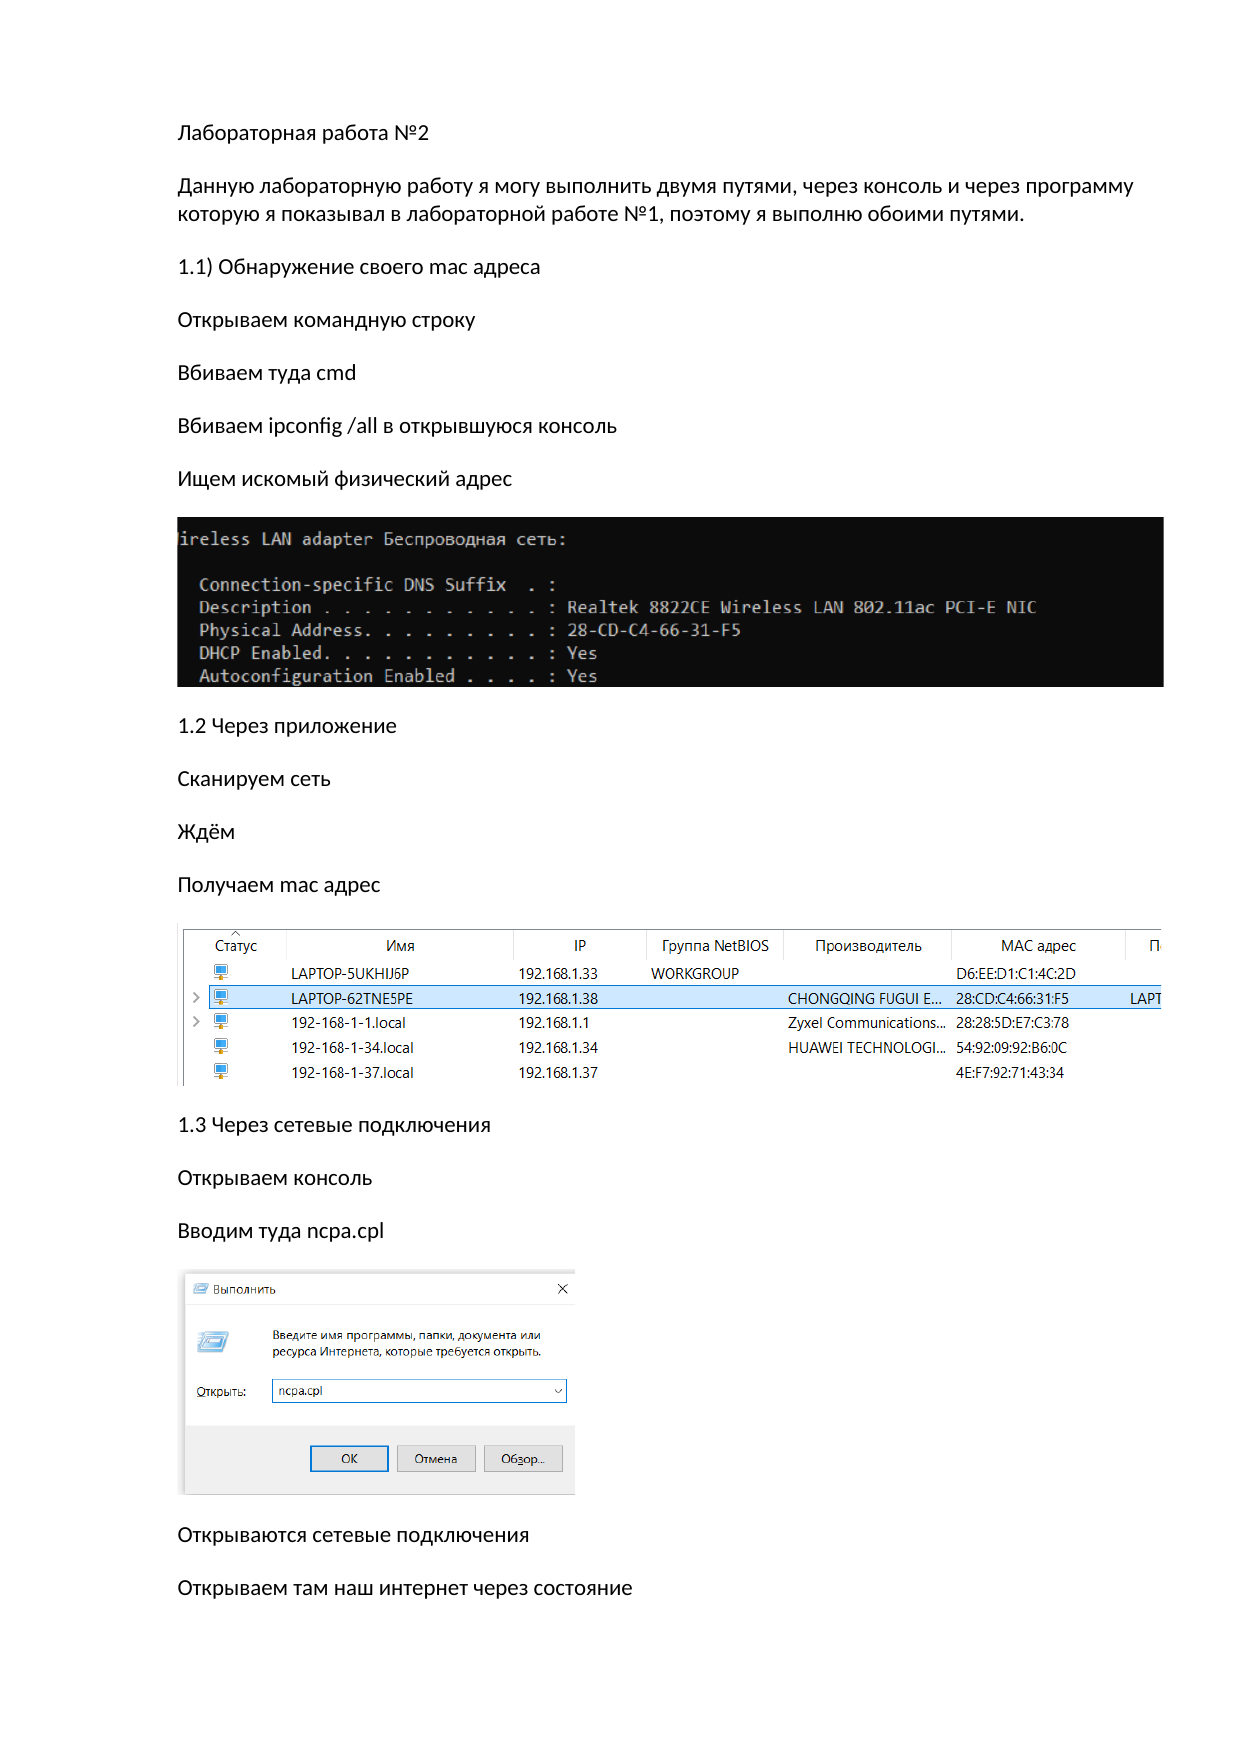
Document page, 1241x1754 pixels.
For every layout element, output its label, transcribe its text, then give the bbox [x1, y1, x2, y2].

text Данную лабораторную работу я могу выполнить двумя путями, через консоль и через программу которую я показывал в лабораторной работе №1, поэтому я выполню обоими путями. [177, 171, 1152, 227]
text Вводим туда ncpa.cpl [177, 1216, 1152, 1244]
text Открываются сетевые подключения [177, 1520, 1152, 1548]
picture [177, 923, 1162, 1086]
text Сканируем сеть [177, 764, 1152, 792]
text 1.1) Обнаружение своего mac адреса [177, 252, 1152, 280]
text 1.3 Через сетевые подключения [177, 1110, 1152, 1138]
text Ищем искомый физический адрес [177, 464, 1152, 492]
picture [177, 517, 1164, 687]
text Открываем командную строку [177, 305, 1152, 333]
text Открываем консоль [177, 1163, 1152, 1191]
text Ждём [177, 817, 1152, 845]
text Получаем mac адрес [177, 870, 1152, 898]
text Открываем там наш интернет через состояние [177, 1573, 1152, 1601]
text Лабораторная работа №2 [177, 118, 1152, 146]
text Вбиваем туда cmd [177, 358, 1152, 386]
picture [177, 1269, 576, 1495]
text 1.2 Через приложение [177, 711, 1152, 739]
text Вбиваем ipconfig /all в открывшуюся консоль [177, 411, 1152, 439]
